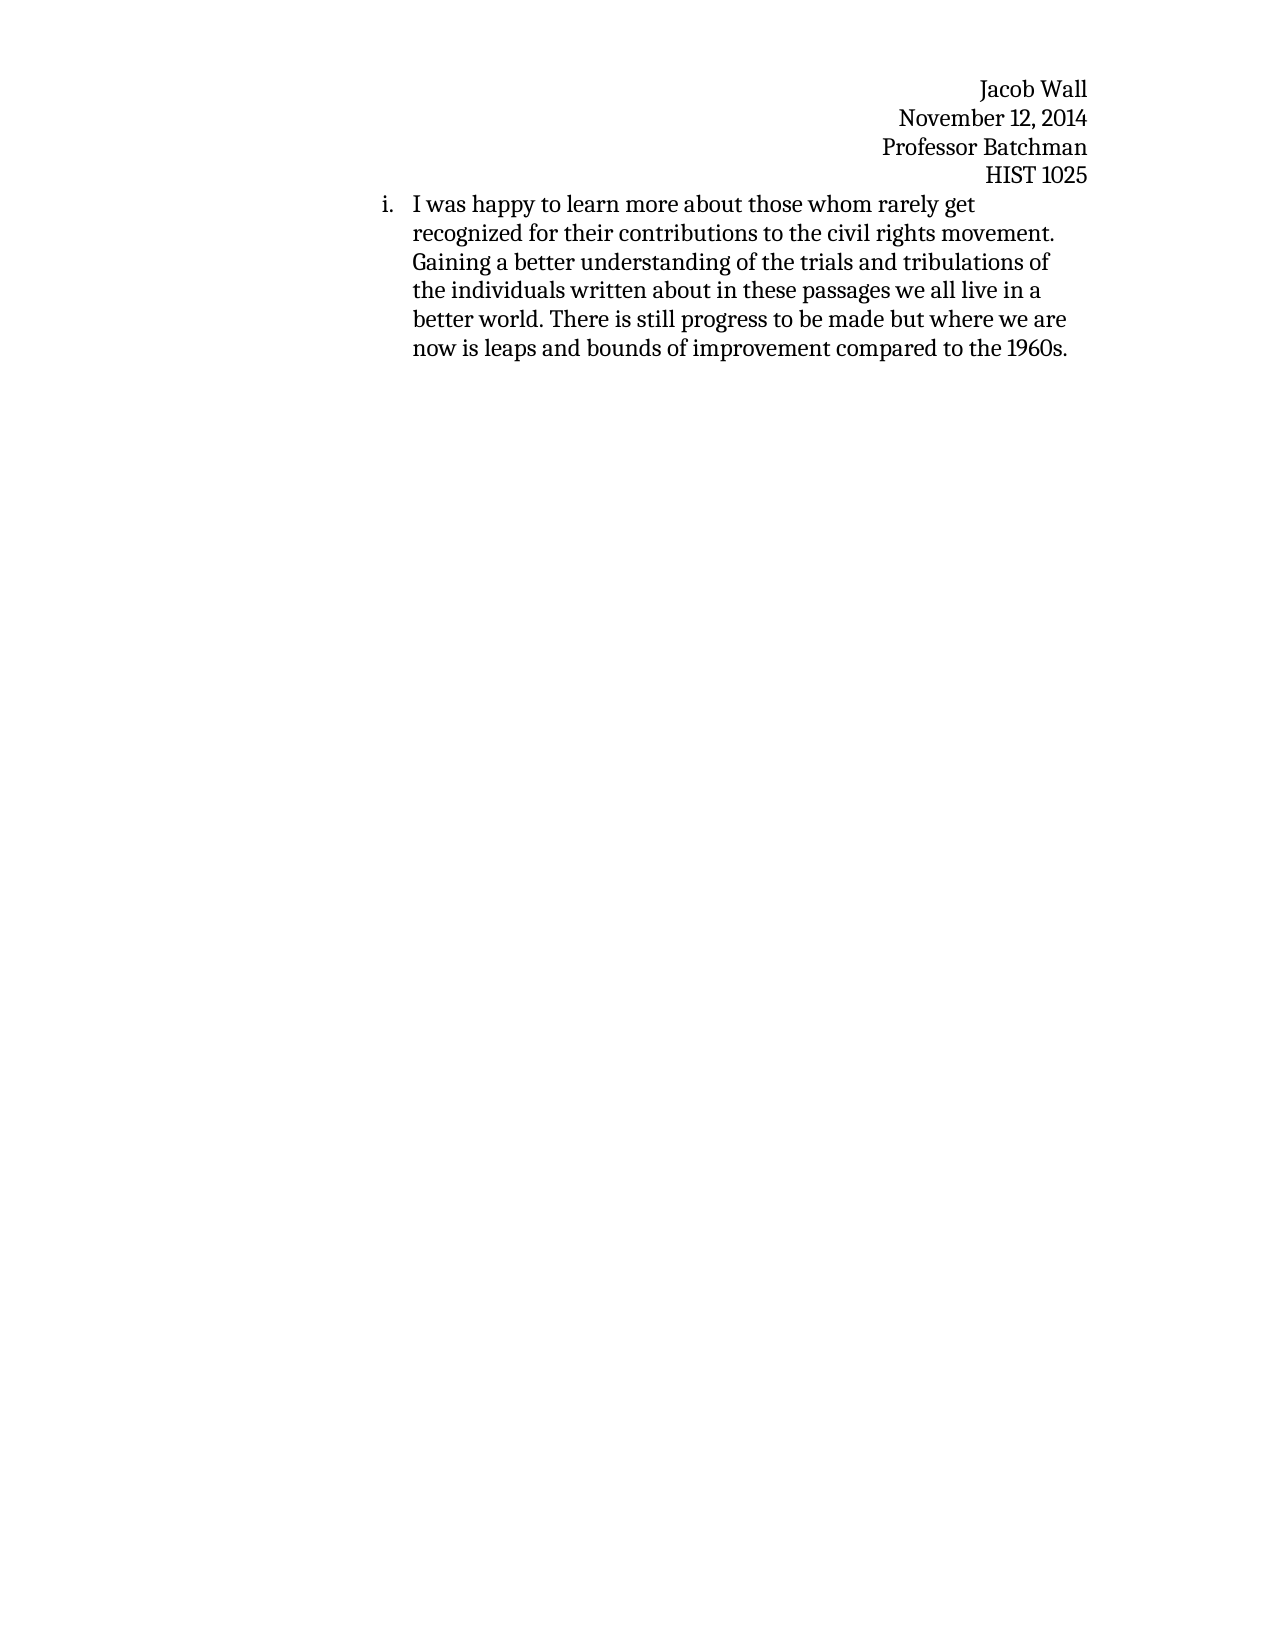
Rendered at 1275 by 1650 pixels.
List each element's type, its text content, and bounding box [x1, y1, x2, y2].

list I was happy to learn more about those whom rarely get recognized for their contributions to the civil rights movement. Gaining a better understanding of the trials and tribulations of the individuals written about in these passages we all live in a better world. There is still progress to be made but where we are now is leaps and bounds of improvement compared to the 1960s. [394, 190, 1087, 362]
